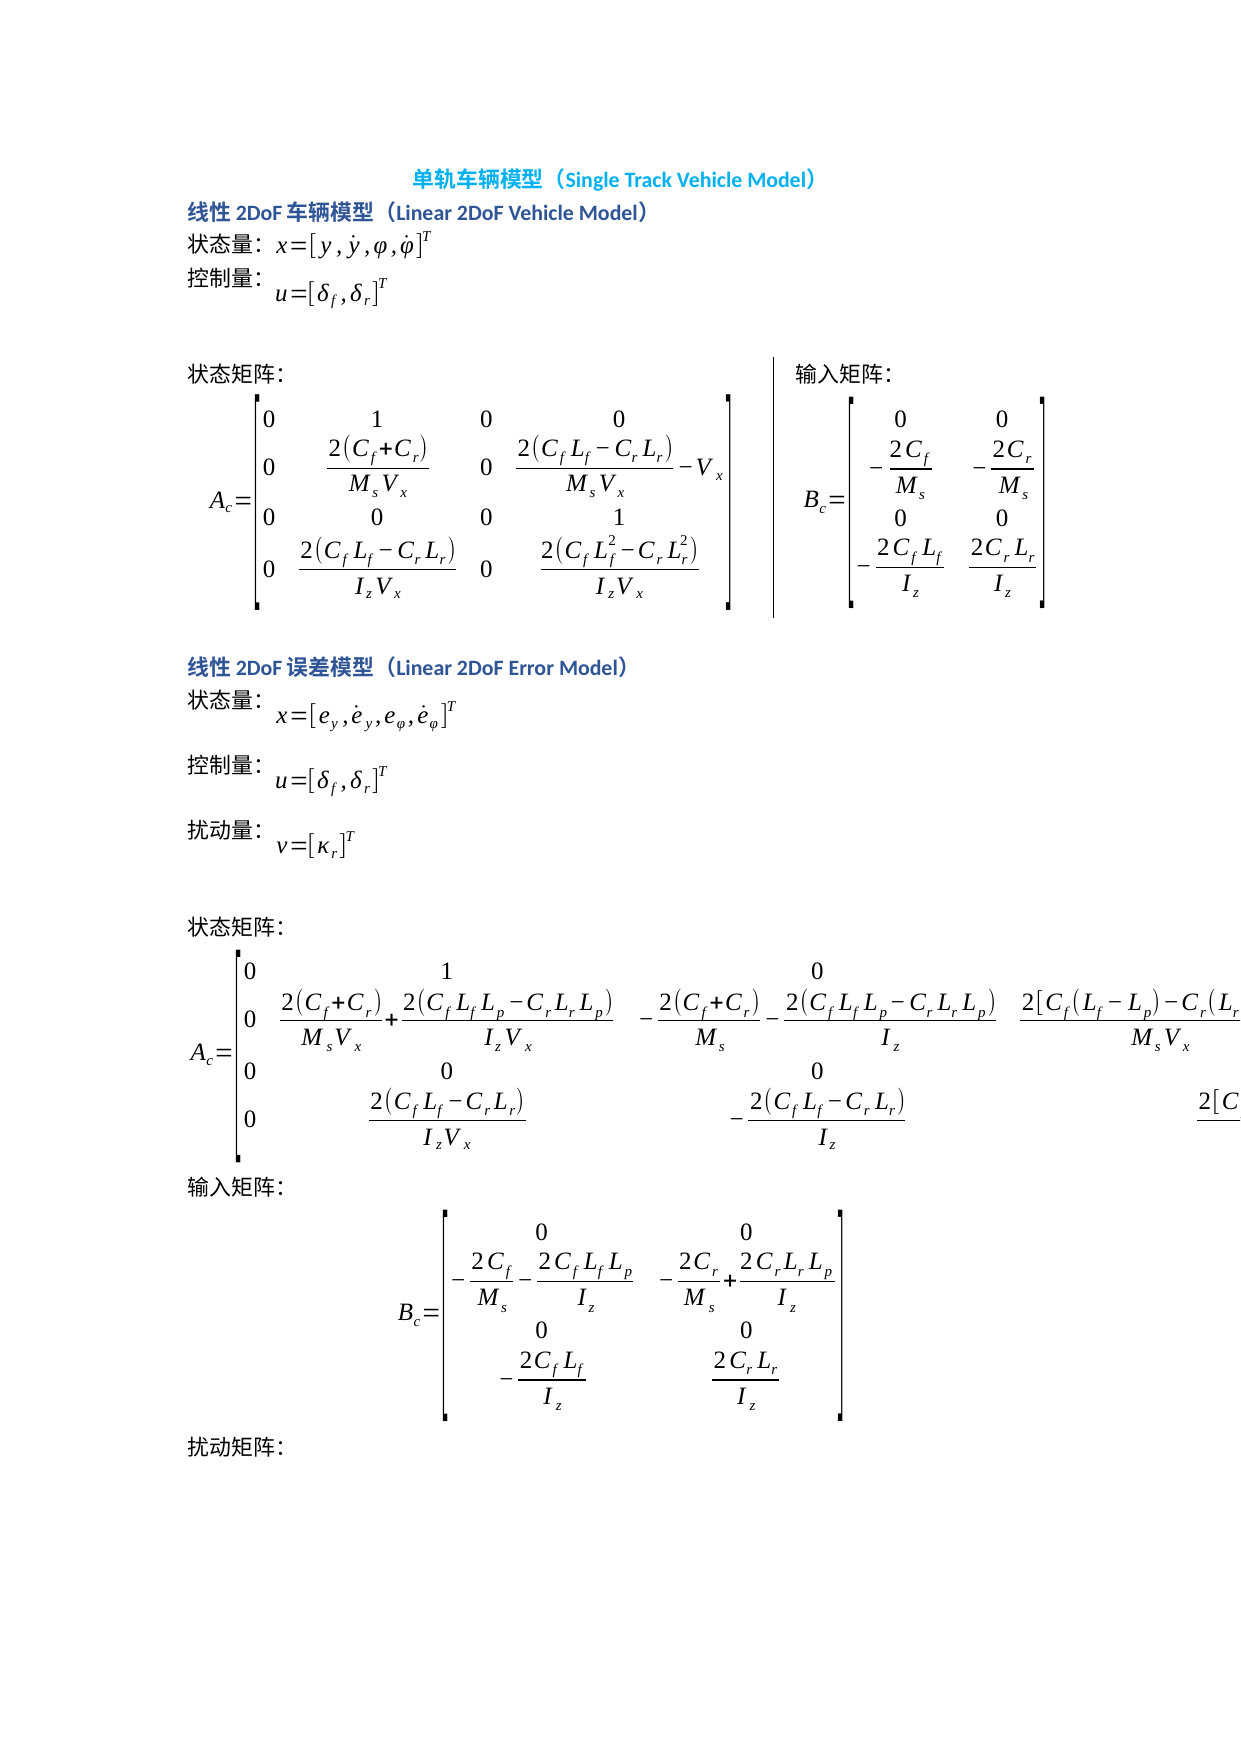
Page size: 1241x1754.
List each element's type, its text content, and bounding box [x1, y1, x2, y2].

text 状态量： [187, 682, 1053, 747]
text 单轨车辆模型（Single Track Vehicle Model） [187, 162, 1053, 194]
text 控制量： [187, 259, 1053, 324]
text 状态矩阵： [187, 357, 751, 389]
text 状态矩阵： [187, 909, 1053, 942]
text 扰动矩阵： [187, 1429, 1053, 1462]
text 控制量： [187, 747, 1053, 812]
list 线性2DoF车辆模型（Linear 2DoF Vehicle Model） [187, 194, 1053, 227]
text 扰动量： [187, 812, 1053, 877]
text 输入矩阵： [795, 357, 1053, 389]
text 状态量： [187, 227, 1053, 259]
text 输入矩阵： [187, 1169, 1053, 1202]
list 线性2DoF误差模型（Linear 2DoF Error Model） [187, 649, 1053, 682]
